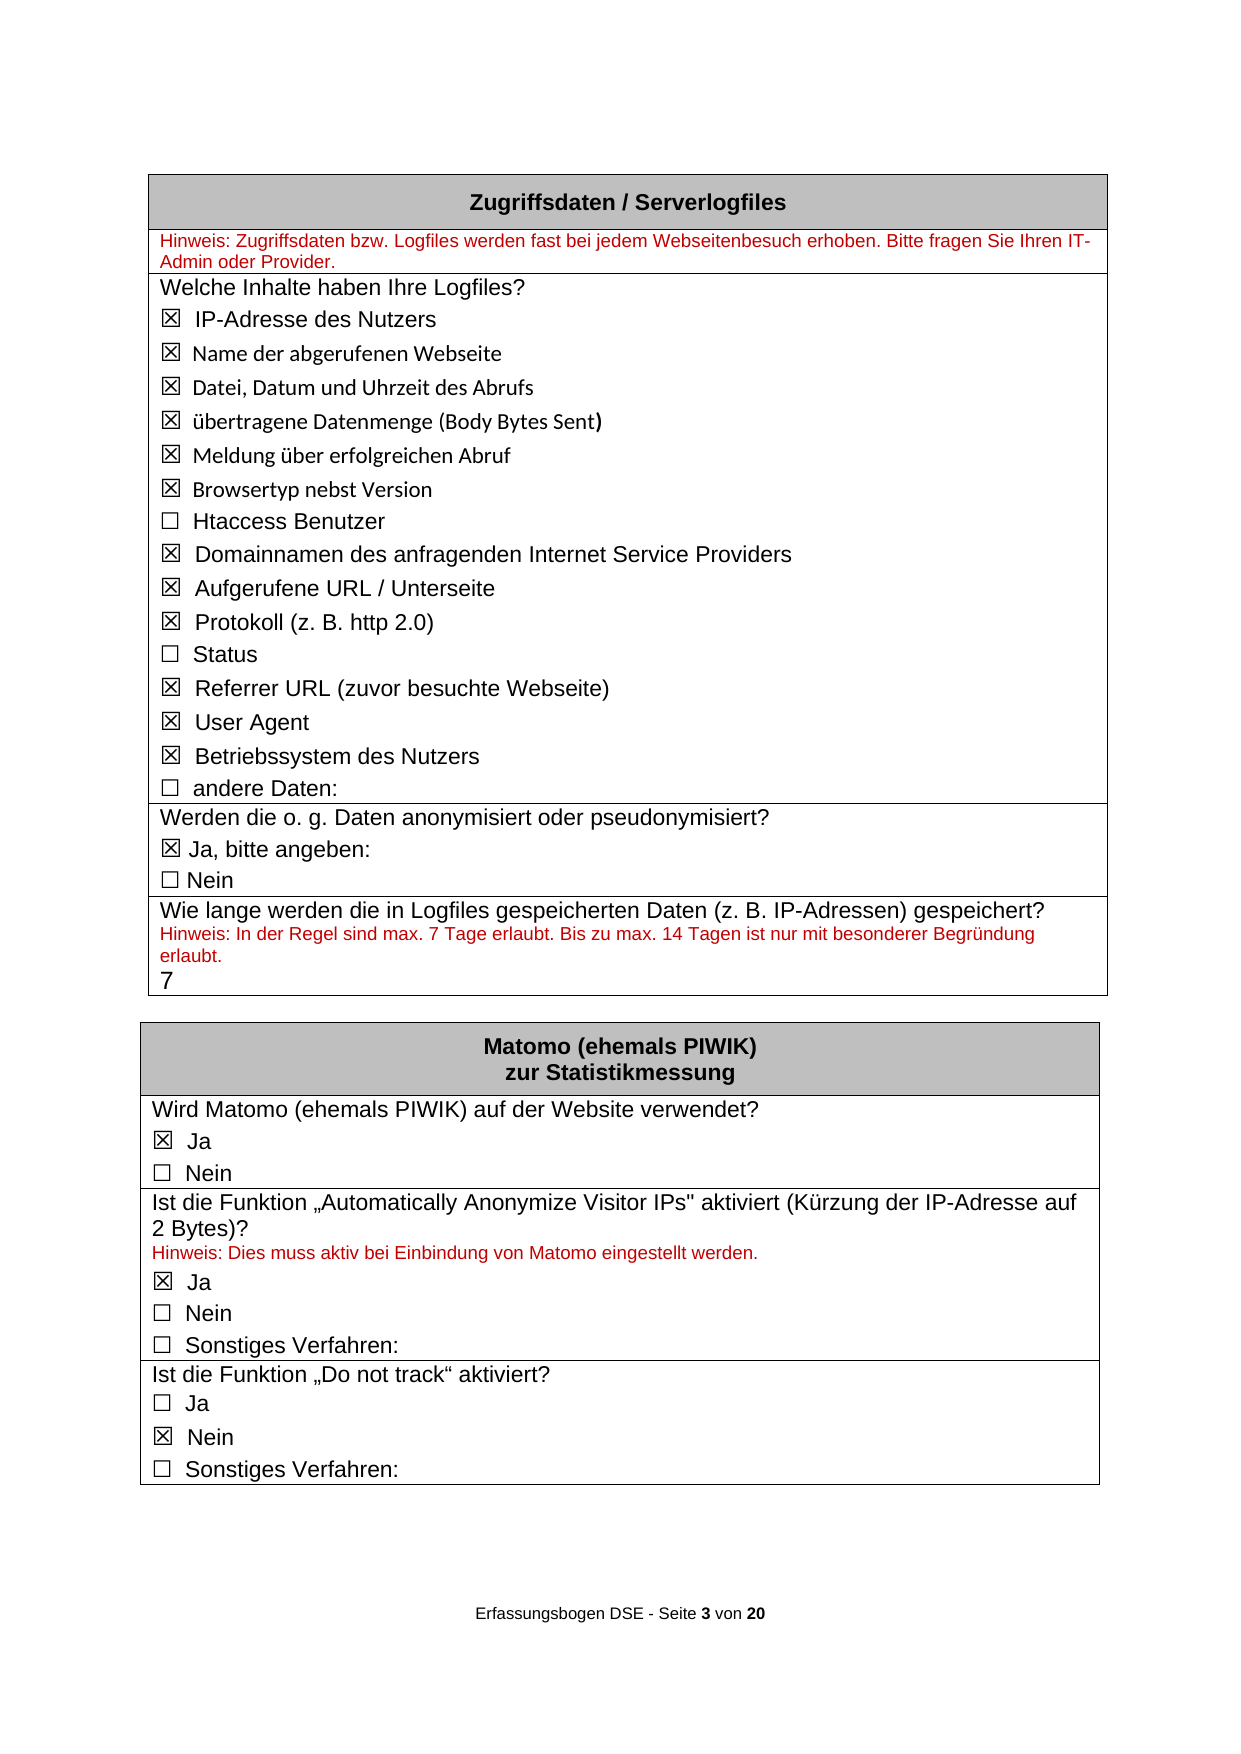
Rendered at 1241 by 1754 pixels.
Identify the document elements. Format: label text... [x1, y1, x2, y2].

table_cell Welche Inhalte haben Ihre Logfiles? IP-Adresse des Nutzers Name der abgerufenen Webseite Datei, Datum und Uhrzeit des Abrufs übertragene Datenmenge (Body Bytes Sent) Meldung über erfolgreichen Abruf Browsertyp nebst Version Htaccess Benutzer Domainnamen des anfragenden Internet Service Providers Aufgerufene URL / Unterseite Protokoll (z. B. http 2.0) Status Referrer URL (zuvor besuchte Webseite) User Agent Betriebssystem des Nutzers andere Daten: [149, 274, 1107, 803]
table_cell Wird Matomo (ehemals PIWIK) auf der Website verwendet? Ja Nein [141, 1096, 1099, 1188]
table_cell Wie lange werden die in Logfiles gespeicherten Daten (z. B. IP-Adressen) gespeichert? Hinweis: In der Regel sind max. 7 Tage erlaubt. Bis zu max. 14 Tagen ist nur mit besonderer Begründung erlaubt. 7 [149, 897, 1107, 995]
table_cell Werden die o. g. Daten anonymisiert oder pseudonymisiert? Ja, bitte angeben: Nein [149, 804, 1107, 896]
table_cell Hinweis: Zugriffsdaten bzw. Logfiles werden fast bei jedem Webseitenbesuch erhoben. Bitte fragen Sie Ihren IT-Admin oder Provider. [149, 230, 1107, 273]
table_cell Ist die Funktion „Automatically Anonymize Visitor IPs" aktiviert (Kürzung der IP-Adresse auf 2 Bytes)? Hinweis: Dies muss aktiv bei Einbindung von Matomo eingestellt werden. Ja Nein Sonstiges Verfahren: [141, 1189, 1099, 1360]
table_header Matomo (ehemals PIWIK) zur Statistikmessung [141, 1023, 1099, 1095]
table_header Zugriffsdaten / Serverlogfiles [149, 175, 1107, 229]
table_cell Ist die Funktion „Do not track“ aktiviert? Ja Nein Sonstiges Verfahren: [141, 1361, 1099, 1484]
